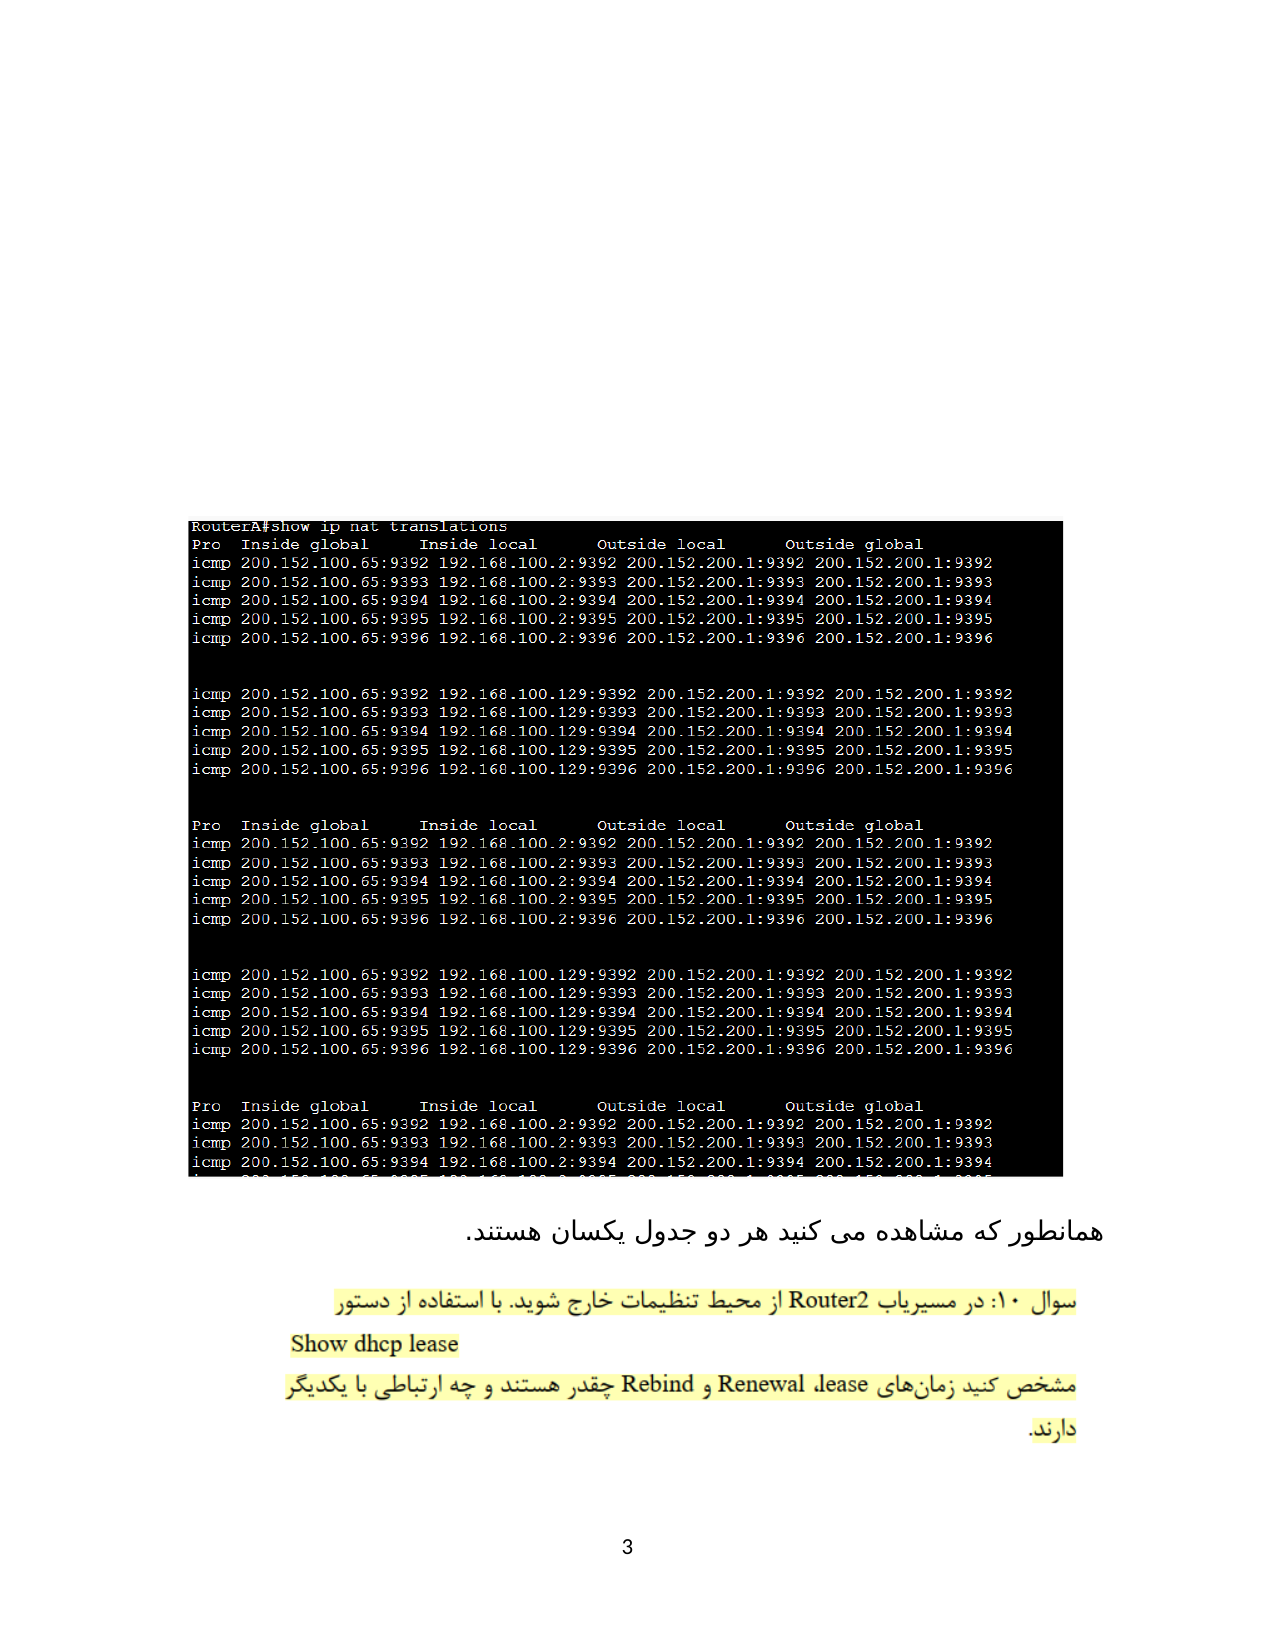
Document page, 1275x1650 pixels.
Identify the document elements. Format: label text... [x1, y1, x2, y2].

picture [188, 516, 1064, 1179]
picture [219, 1265, 1105, 1457]
text همانطور که مشاهده می کنید هر دو جدول یکسان هستند. [150, 1215, 1134, 1246]
